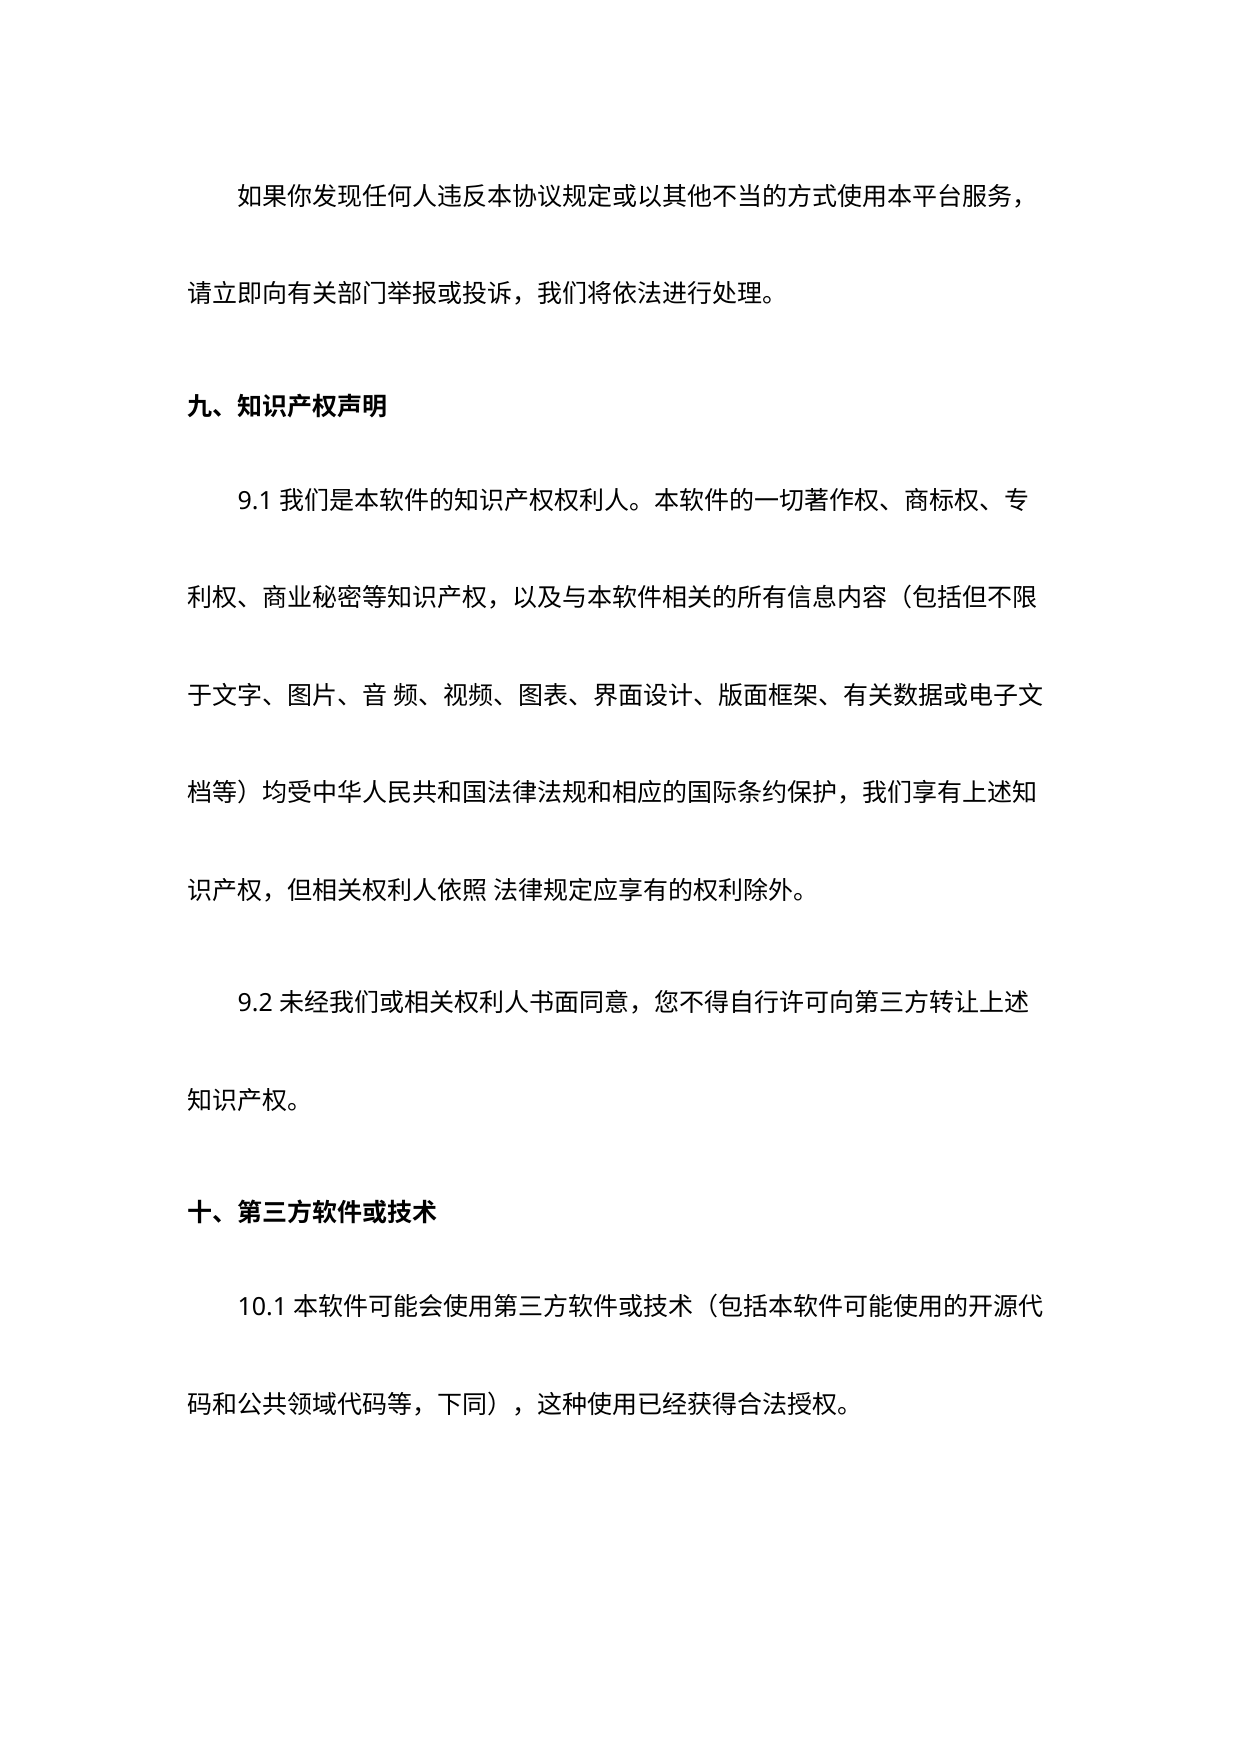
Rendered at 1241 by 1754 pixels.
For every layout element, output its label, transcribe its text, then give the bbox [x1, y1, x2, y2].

subtitle 十、第三方软件或技术 [187, 1178, 1053, 1243]
text 如果你发现任何人违反本协议规定或以其他不当的方式使用本平台服务，请立即向有关部门举报或投诉，我们将依法进行处理。 [187, 162, 1053, 324]
text 10.1 本软件可能会使用第三方软件或技术（包括本软件可能使用的开源代码和公共领域代码等，下同），这种使用已经获得合法授权。 [187, 1272, 1053, 1435]
text 9.2 未经我们或相关权利人书面同意，您不得自行许可向第三方转让上述知识产权。 [187, 968, 1053, 1131]
text 9.1 我们是本软件的知识产权权利人。本软件的一切著作权、商标权、专利权、商业秘密等知识产权，以及与本软件相关的所有信息内容（包括但不限于文字、图片、音 频、视频、图表、界面设计、版面框架、有关数据或电子文档等）均受中华人民共和国法律法规和相应的国际条约保护，我们享有上述知识产权，但相关权利人依照 法律规定应享有的权利除外。 [187, 466, 1053, 921]
subtitle 九、知识产权声明 [187, 372, 1053, 437]
